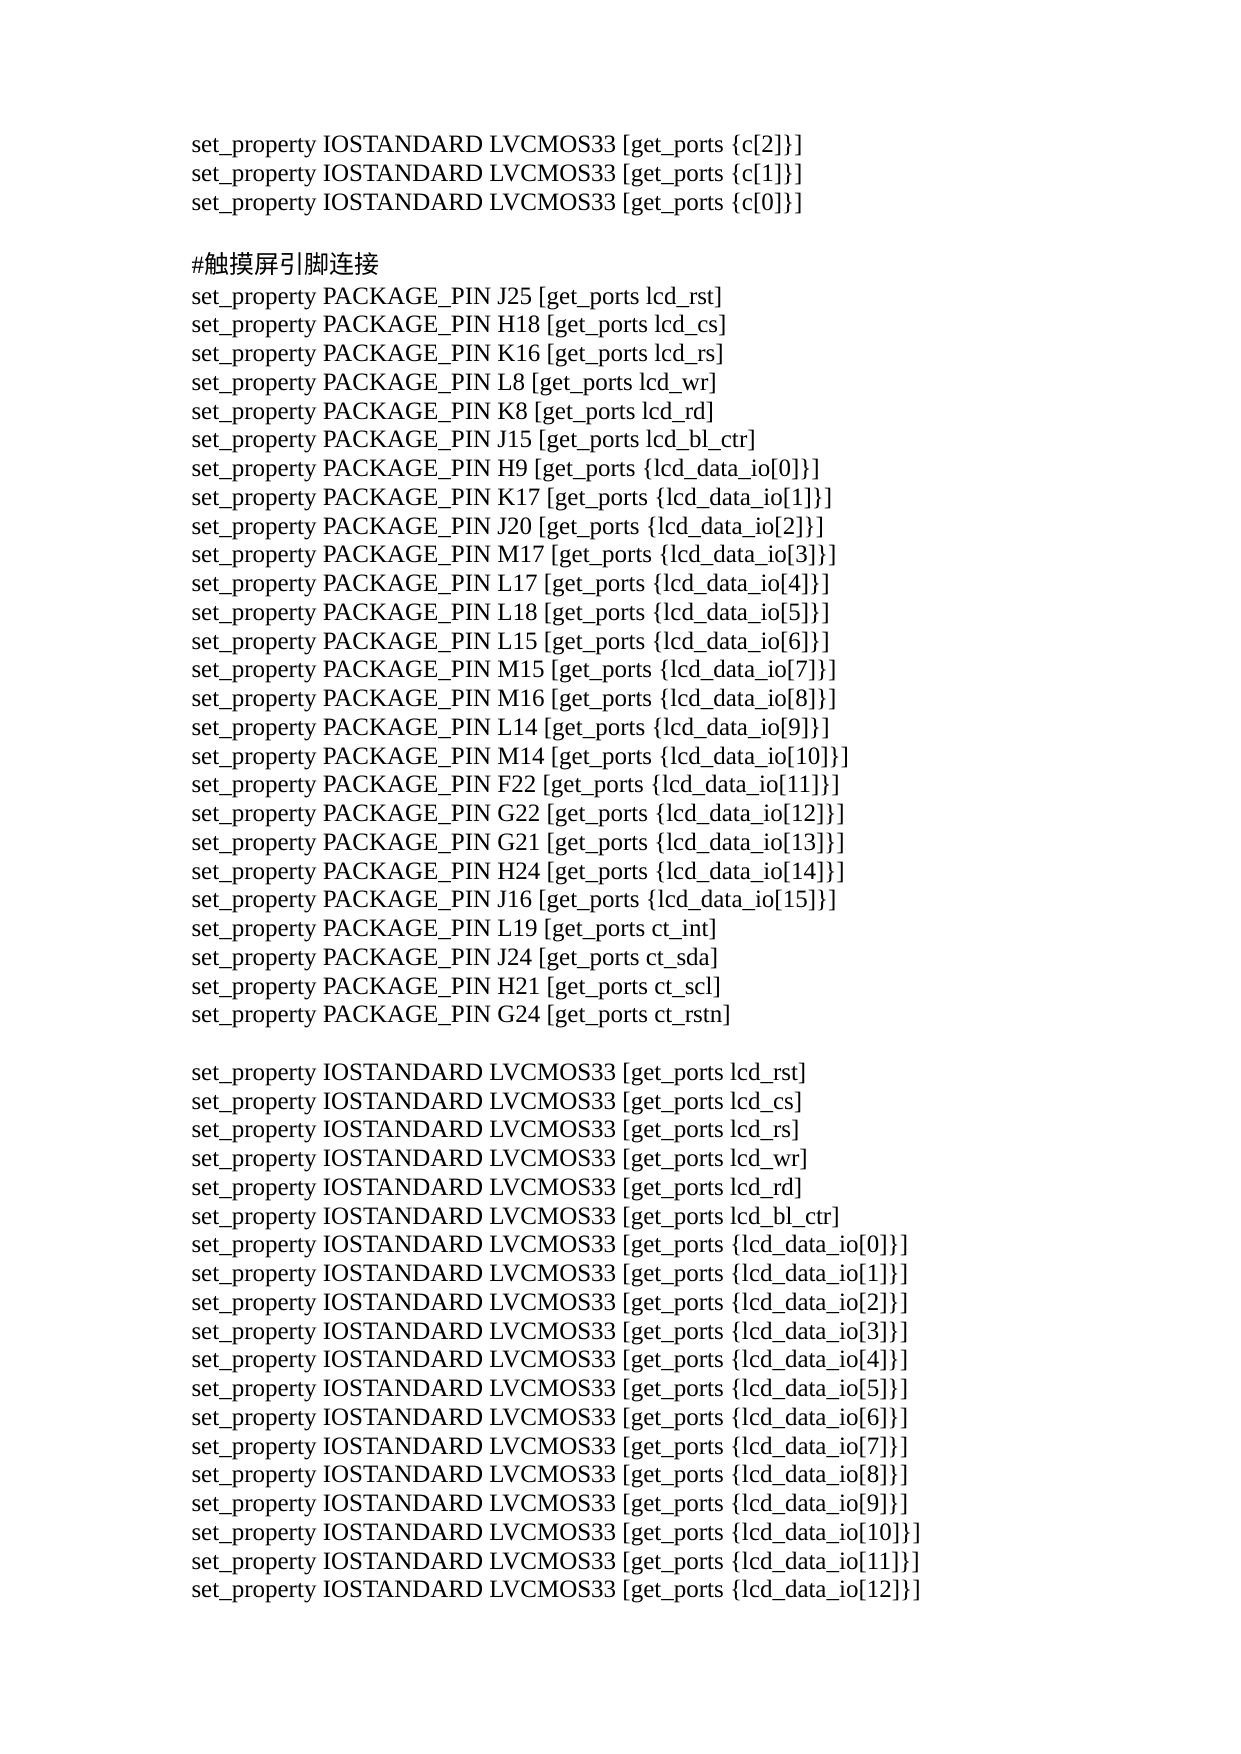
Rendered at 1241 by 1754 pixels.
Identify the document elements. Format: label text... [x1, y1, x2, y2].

text set_property PACKAGE_PIN M15 [get_ports {lcd_data_io[7]}] [148, 654, 1092, 683]
text set_property PACKAGE_PIN H24 [get_ports {lcd_data_io[14]}] [148, 856, 1092, 884]
text set_property IOSTANDARD LVCMOS33 [get_ports {lcd_data_io[6]}] [148, 1402, 1092, 1431]
text set_property PACKAGE_PIN G22 [get_ports {lcd_data_io[12]}] [148, 798, 1092, 827]
text set_property PACKAGE_PIN J24 [get_ports ct_sda] [148, 942, 1092, 971]
text set_property PACKAGE_PIN H9 [get_ports {lcd_data_io[0]}] [148, 453, 1092, 482]
text set_property PACKAGE_PIN L8 [get_ports lcd_wr] [148, 367, 1092, 396]
text set_property IOSTANDARD LVCMOS33 [get_ports lcd_cs] [148, 1086, 1092, 1114]
text set_property IOSTANDARD LVCMOS33 [get_ports lcd_rd] [148, 1172, 1092, 1201]
text set_property PACKAGE_PIN K17 [get_ports {lcd_data_io[1]}] [148, 482, 1092, 511]
text set_property PACKAGE_PIN L19 [get_ports ct_int] [148, 913, 1092, 942]
text set_property PACKAGE_PIN J15 [get_ports lcd_bl_ctr] [148, 424, 1092, 453]
text set_property PACKAGE_PIN K16 [get_ports lcd_rs] [148, 338, 1092, 367]
text set_property PACKAGE_PIN L14 [get_ports {lcd_data_io[9]}] [148, 712, 1092, 741]
text set_property PACKAGE_PIN L15 [get_ports {lcd_data_io[6]}] [148, 626, 1092, 654]
text set_property IOSTANDARD LVCMOS33 [get_ports {lcd_data_io[0]}] [148, 1229, 1092, 1258]
text set_property PACKAGE_PIN M14 [get_ports {lcd_data_io[10]}] [148, 741, 1092, 769]
text set_property PACKAGE_PIN G21 [get_ports {lcd_data_io[13]}] [148, 827, 1092, 856]
text set_property PACKAGE_PIN H18 [get_ports lcd_cs] [148, 309, 1092, 338]
text set_property IOSTANDARD LVCMOS33 [get_ports {lcd_data_io[11]}] [148, 1546, 1092, 1574]
text set_property IOSTANDARD LVCMOS33 [get_ports {c[2]}] [148, 129, 1092, 158]
text set_property IOSTANDARD LVCMOS33 [get_ports lcd_bl_ctr] [148, 1201, 1092, 1229]
text #触摸屏引脚连接 [148, 244, 1092, 281]
text set_property IOSTANDARD LVCMOS33 [get_ports {lcd_data_io[10]}] [148, 1517, 1092, 1546]
text set_property PACKAGE_PIN H21 [get_ports ct_scl] [148, 971, 1092, 999]
text set_property PACKAGE_PIN L18 [get_ports {lcd_data_io[5]}] [148, 597, 1092, 626]
text set_property IOSTANDARD LVCMOS33 [get_ports {lcd_data_io[3]}] [148, 1316, 1092, 1344]
text set_property PACKAGE_PIN F22 [get_ports {lcd_data_io[11]}] [148, 769, 1092, 798]
text set_property IOSTANDARD LVCMOS33 [get_ports {lcd_data_io[5]}] [148, 1373, 1092, 1402]
text set_property IOSTANDARD LVCMOS33 [get_ports {lcd_data_io[7]}] [148, 1431, 1092, 1459]
text set_property IOSTANDARD LVCMOS33 [get_ports lcd_rs] [148, 1114, 1092, 1143]
text set_property PACKAGE_PIN J25 [get_ports lcd_rst] [148, 281, 1092, 309]
text set_property PACKAGE_PIN M16 [get_ports {lcd_data_io[8]}] [148, 683, 1092, 712]
text set_property IOSTANDARD LVCMOS33 [get_ports lcd_rst] [148, 1057, 1092, 1086]
text set_property IOSTANDARD LVCMOS33 [get_ports {lcd_data_io[1]}] [148, 1258, 1092, 1287]
text set_property IOSTANDARD LVCMOS33 [get_ports {lcd_data_io[9]}] [148, 1488, 1092, 1517]
text set_property IOSTANDARD LVCMOS33 [get_ports lcd_wr] [148, 1143, 1092, 1172]
text set_property PACKAGE_PIN M17 [get_ports {lcd_data_io[3]}] [148, 539, 1092, 568]
text set_property PACKAGE_PIN K8 [get_ports lcd_rd] [148, 396, 1092, 424]
text set_property IOSTANDARD LVCMOS33 [get_ports {lcd_data_io[2]}] [148, 1287, 1092, 1316]
text set_property IOSTANDARD LVCMOS33 [get_ports {lcd_data_io[8]}] [148, 1459, 1092, 1488]
text set_property IOSTANDARD LVCMOS33 [get_ports {c[0]}] [148, 187, 1092, 216]
text set_property IOSTANDARD LVCMOS33 [get_ports {lcd_data_io[12]}] [148, 1574, 1092, 1603]
text set_property PACKAGE_PIN J16 [get_ports {lcd_data_io[15]}] [148, 884, 1092, 913]
text set_property PACKAGE_PIN J20 [get_ports {lcd_data_io[2]}] [148, 511, 1092, 539]
text set_property IOSTANDARD LVCMOS33 [get_ports {c[1]}] [148, 158, 1092, 187]
text set_property IOSTANDARD LVCMOS33 [get_ports {lcd_data_io[4]}] [148, 1344, 1092, 1373]
text set_property PACKAGE_PIN G24 [get_ports ct_rstn] [148, 999, 1092, 1028]
text set_property PACKAGE_PIN L17 [get_ports {lcd_data_io[4]}] [148, 568, 1092, 597]
